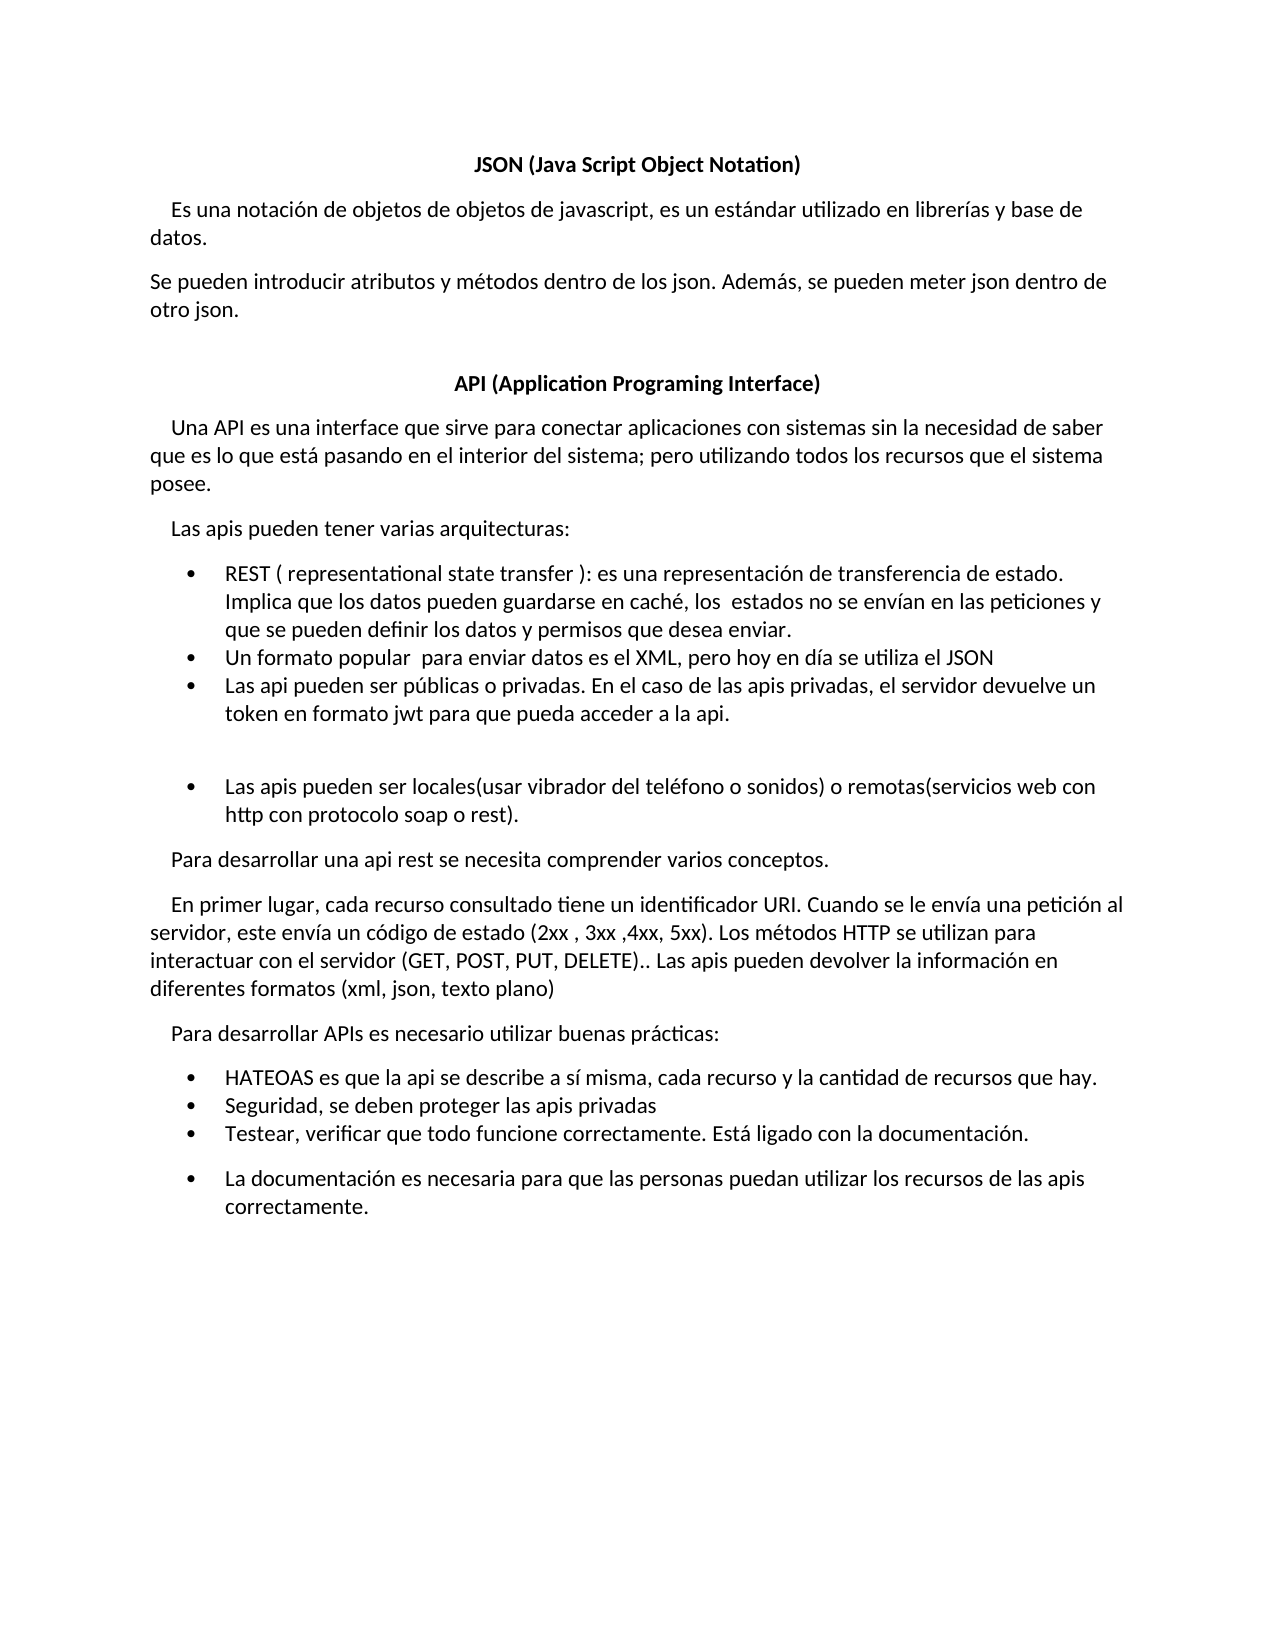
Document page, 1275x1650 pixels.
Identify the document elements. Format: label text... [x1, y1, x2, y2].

list La documentación es necesaria para que las personas puedan utilizar los recursos de las apis correctamente. [187, 1164, 1125, 1220]
text En primer lugar, cada recurso consultado tiene un identificador URI. Cuando se le envía una petición al servidor, este envía un código de estado (2xx , 3xx ,4xx, 5xx). Los métodos HTTP se utilizan para interactuar con el servidor (GET, POST, PUT, DELETE).. Las apis pueden devolver la información en diferentes formatos (xml, json, texto plano) [150, 890, 1125, 1002]
text Para desarrollar una api rest se necesita comprender varios conceptos. [150, 845, 1125, 873]
list Seguridad, se deben proteger las apis privadas [187, 1091, 1125, 1119]
text Para desarrollar APIs es necesario utilizar buenas prácticas: [150, 1019, 1125, 1047]
list Un formato popular para enviar datos es el XML, pero hoy en día se utiliza el JSON [187, 643, 1125, 671]
text API (Application Programing Interface) [150, 369, 1125, 397]
list Testear, verificar que todo funcione correctamente. Está ligado con la documentación. [187, 1119, 1125, 1147]
list Las api pueden ser públicas o privadas. En el caso de las apis privadas, el servidor devuelve un token en formato jwt para que pueda acceder a la api. [187, 671, 1125, 727]
text JSON (Java Script Object Notation) [150, 150, 1125, 178]
text Se pueden introducir atributos y métodos dentro de los json. Además, se pueden meter json dentro de otro json. [150, 267, 1125, 323]
list Las apis pueden ser locales(usar vibrador del teléfono o sonidos) o remotas(servicios web con http con protocolo soap o rest). [187, 772, 1125, 828]
list REST ( representational state transfer ): es una representación de transferencia de estado. Implica que los datos pueden guardarse en caché, los estados no se envían en las peticiones y que se pueden definir los datos y permisos que desea enviar. [187, 559, 1125, 643]
list HATEOAS es que la api se describe a sí misma, cada recurso y la cantidad de recursos que hay. [187, 1063, 1125, 1091]
text Es una notación de objetos de objetos de javascript, es un estándar utilizado en librerías y base de datos. [150, 195, 1125, 251]
text Las apis pueden tener varias arquitecturas: [150, 514, 1125, 542]
text Una API es una interface que sirve para conectar aplicaciones con sistemas sin la necesidad de saber que es lo que está pasando en el interior del sistema; pero utilizando todos los recursos que el sistema posee. [150, 413, 1125, 498]
